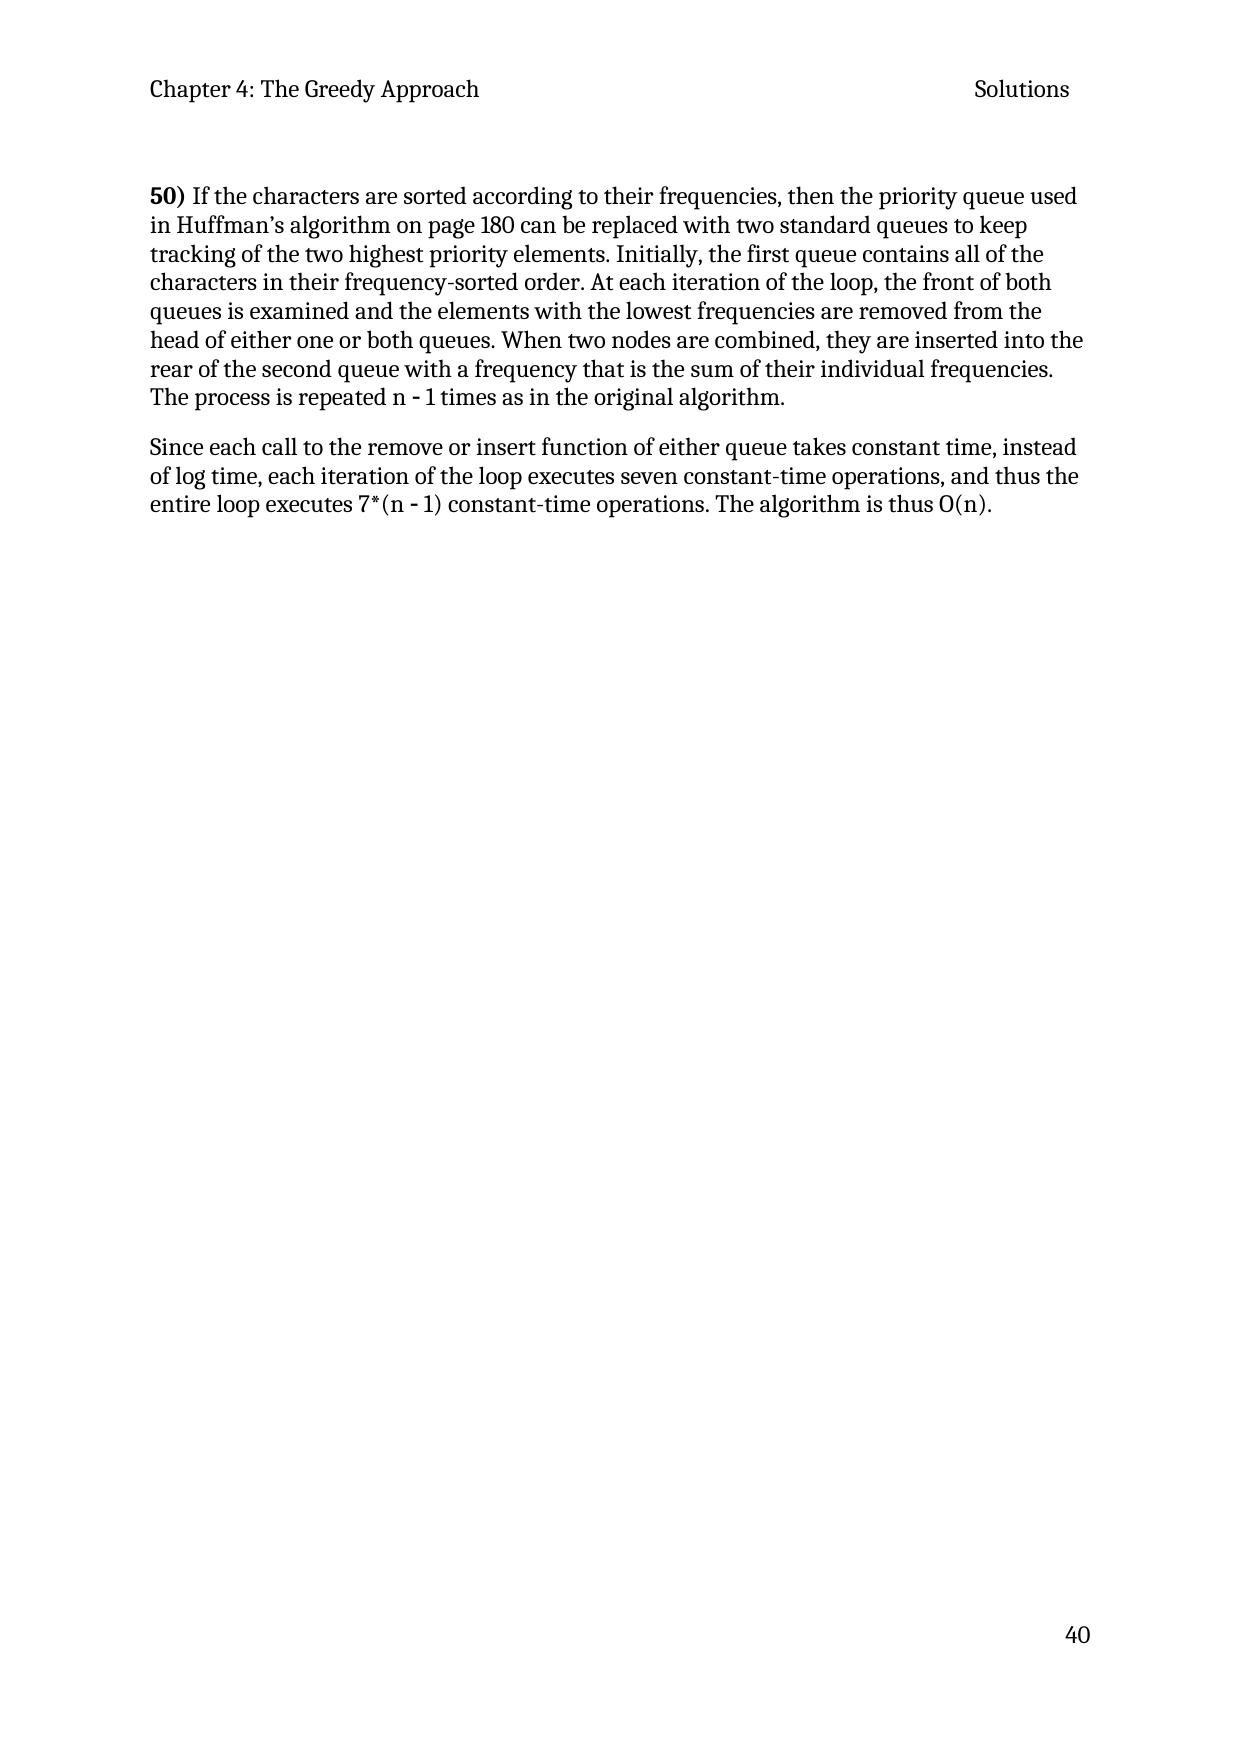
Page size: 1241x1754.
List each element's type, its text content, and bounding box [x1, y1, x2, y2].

text 50) If the characters are sorted according to their frequencies, then the priority queue used in Huffman’s algorithm on page 180 can be replaced with two standard queues to keep tracking of the two highest priority elements. Initially, the first queue contains all of the characters in their frequency-sorted order. At each iteration of the loop, the front of both queues is examined and the elements with the lowest frequencies are removed from the head of either one or both queues. When two nodes are combined, they are inserted into the rear of the second queue with a frequency that is the sum of their individual frequencies. The process is repeated n 1 times as in the original algorithm. [150, 182, 1090, 412]
text Since each call to the remove or insert function of either queue takes constant time, instead of log time, each iteration of the loop executes seven constant-time operations, and thus the entire loop executes 7*(n 1) constant-time operations. The algorithm is thus O(n). [150, 433, 1090, 519]
